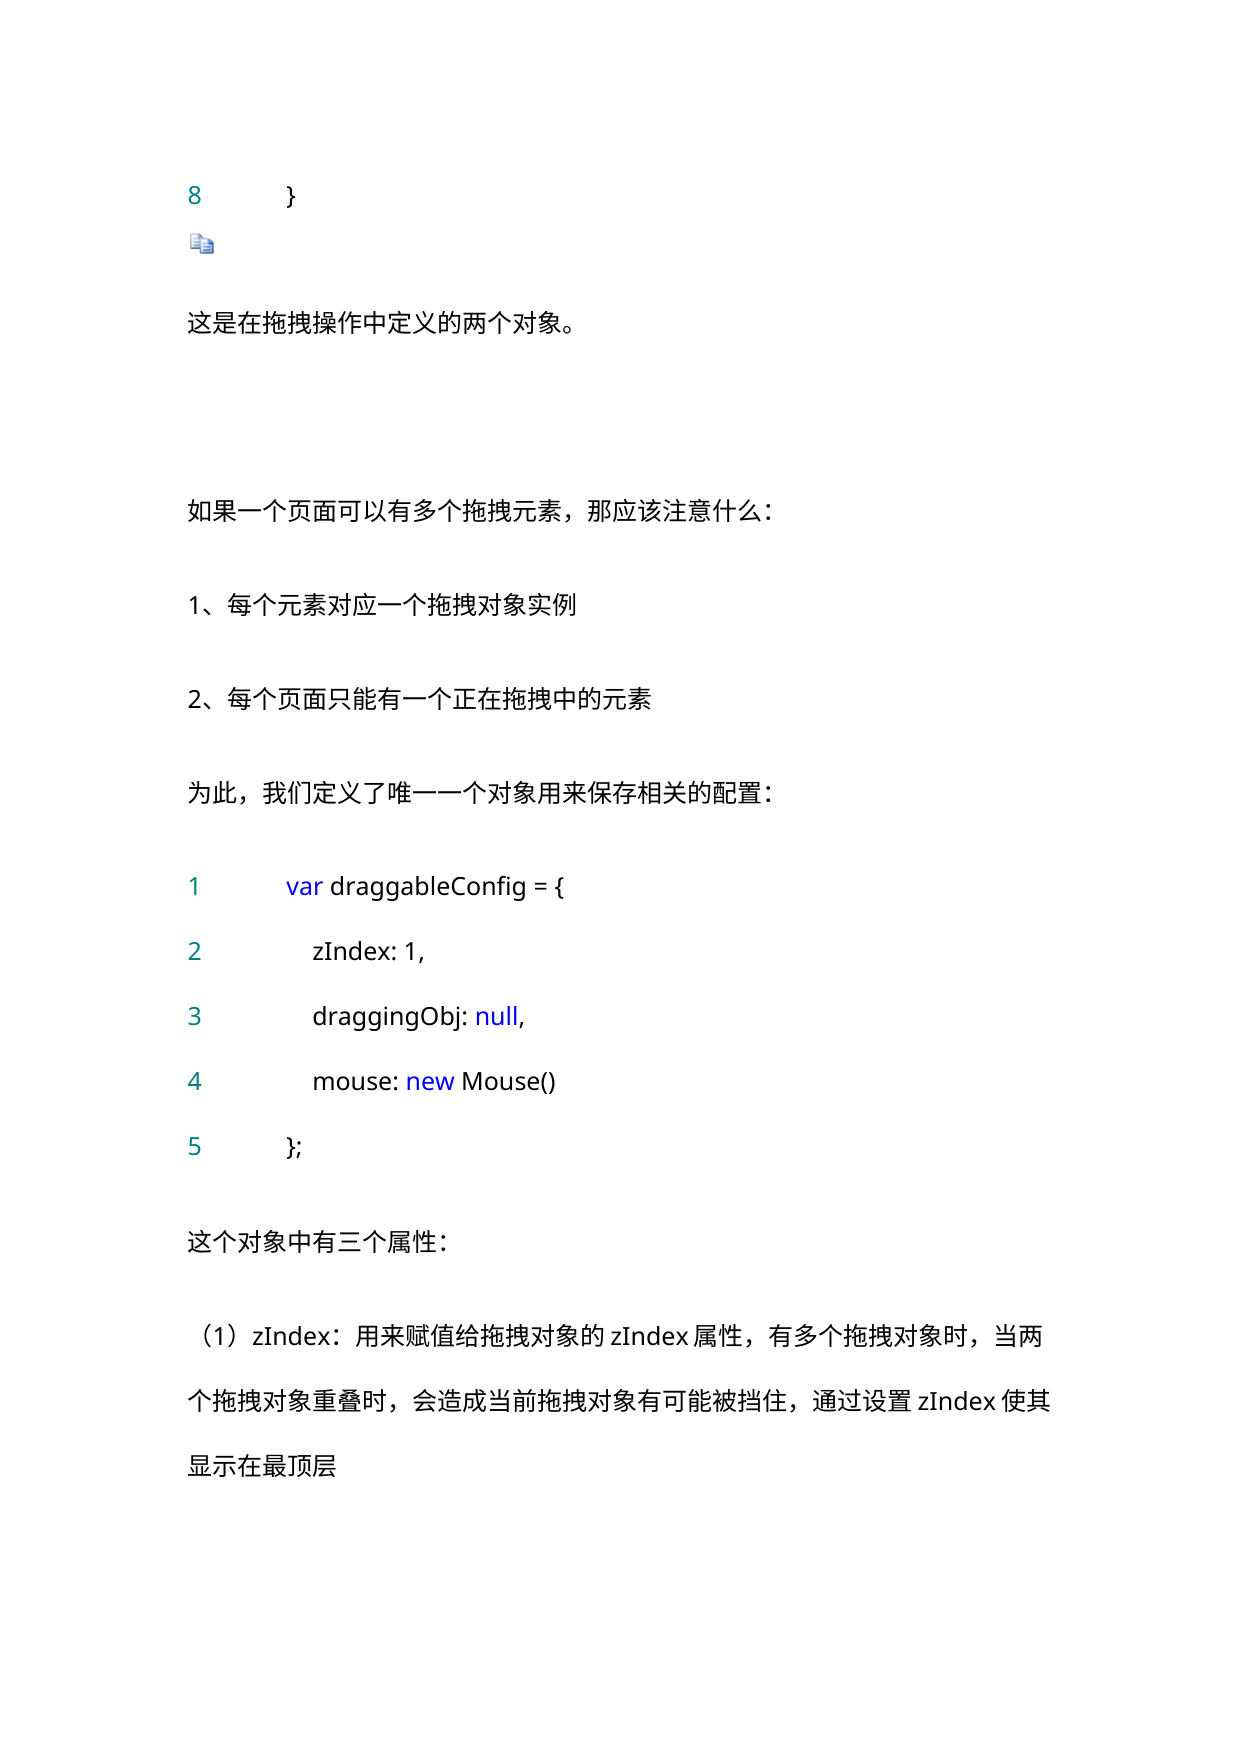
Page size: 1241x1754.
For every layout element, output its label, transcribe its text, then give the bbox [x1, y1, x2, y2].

text 如果一个页面可以有多个拖拽元素，那应该注意什么： [187, 477, 1053, 542]
text 为此，我们定义了唯一一个对象用来保存相关的配置： [187, 759, 1053, 824]
text 5 }; [187, 1114, 1053, 1179]
text 4 mouse: new Mouse() [187, 1049, 1053, 1114]
text 1、每个元素对应一个拖拽对象实例 [187, 571, 1053, 636]
text 8 } [187, 162, 1053, 227]
text （1）zIndex：用来赋值给拖拽对象的zIndex属性，有多个拖拽对象时，当两个拖拽对象重叠时，会造成当前拖拽对象有可能被挡住，通过设置zIndex使其显示在最顶层 [187, 1302, 1053, 1497]
picture [187, 227, 219, 259]
text 2、每个页面只能有一个正在拖拽中的元素 [187, 665, 1053, 730]
text 2 zIndex: 1, [187, 919, 1053, 984]
text 3 draggingObj: null, [187, 984, 1053, 1049]
text 这是在拖拽操作中定义的两个对象。 [187, 289, 1053, 354]
text 1 var draggableConfig = { [187, 854, 1053, 919]
text 这个对象中有三个属性： [187, 1208, 1053, 1273]
